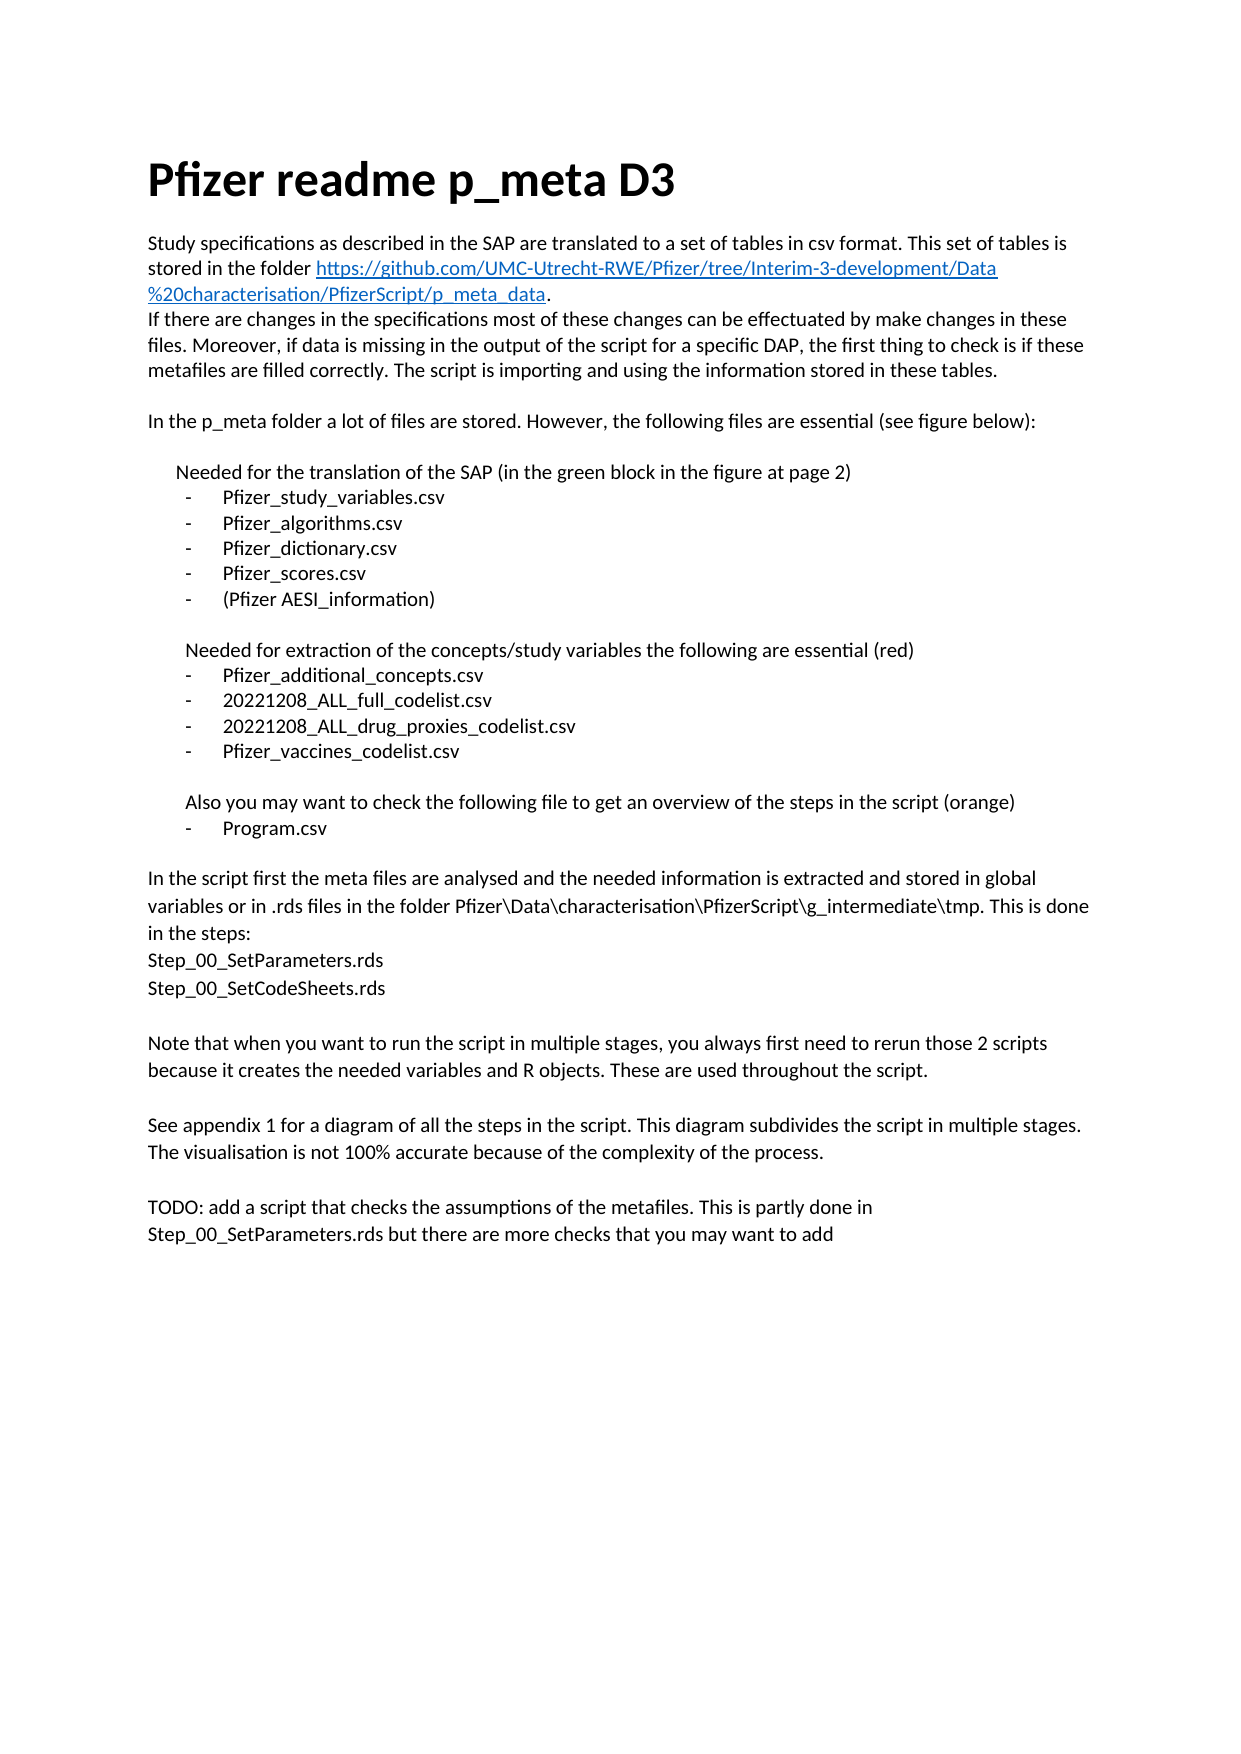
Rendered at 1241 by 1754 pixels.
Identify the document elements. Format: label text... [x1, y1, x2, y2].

text Step_00_SetCodeSheets.rds [148, 975, 1093, 1001]
list (Pfizer AESI_information) [185, 586, 1093, 611]
list Pfizer_study_variables.csv [185, 484, 1093, 510]
text Note that when you want to run the script in multiple stages, you always first need to rerun those 2 scripts because it creates the needed variables and R objects. These are used throughout the script. [148, 1030, 1093, 1083]
list Pfizer_additional_concepts.csv [185, 662, 1093, 688]
text See appendix 1 for a diagram of all the steps in the script. This diagram subdivides the script in multiple stages. The visualisation is not 100% accurate because of the complexity of the process. [148, 1112, 1093, 1165]
text In the script first the meta files are analysed and the needed information is extracted and stored in global variables or in .rds files in the folder Pfizer\Data\characterisation\PfizerScript\g_intermediate\tmp. This is done in the steps: [148, 866, 1093, 946]
text Step_00_SetParameters.rds [148, 948, 1093, 973]
list 20221208_ALL_drug_proxies_codelist.csv [185, 713, 1093, 738]
text Needed for extraction of the concepts/study variables the following are essential (red) [185, 637, 1093, 662]
text Needed for the translation of the SAP (in the green block in the figure at page 2) [148, 459, 1093, 484]
text If there are changes in the specifications most of these changes can be effectuated by make changes in these files. Moreover, if data is missing in the output of the script for a specific DAP, the first thing to check is if these metafiles are filled correctly. The script is importing and using the information stored in these tables. [148, 306, 1093, 383]
text TODO: add a script that checks the assumptions of the metafiles. This is partly done in Step_00_SetParameters.rds but there are more checks that you may want to add [148, 1194, 1093, 1247]
list Pfizer_algorithms.csv [185, 510, 1093, 535]
text Also you may want to check the following file to get an overview of the steps in the script (orange) [185, 789, 1093, 815]
text Study specifications as described in the SAP are translated to a set of tables in csv format. This set of tables is stored in the folder https://github.com/UMC-Utrecht-RWE/Pfizer/tree/Interim-3-development/Data%20characterisation/PfizerScript/p_meta_data. [148, 230, 1093, 306]
list 20221208_ALL_full_codelist.csv [185, 688, 1093, 713]
list Pfizer_vaccines_codelist.csv [185, 738, 1093, 764]
list Program.csv [185, 815, 1093, 840]
list Pfizer_dictionary.csv [185, 535, 1093, 561]
text In the p_meta folder a lot of files are stored. However, the following files are essential (see figure below): [148, 408, 1093, 433]
list Pfizer_scores.csv [185, 561, 1093, 586]
text Pfizer readme p_meta D3 [148, 148, 1093, 209]
